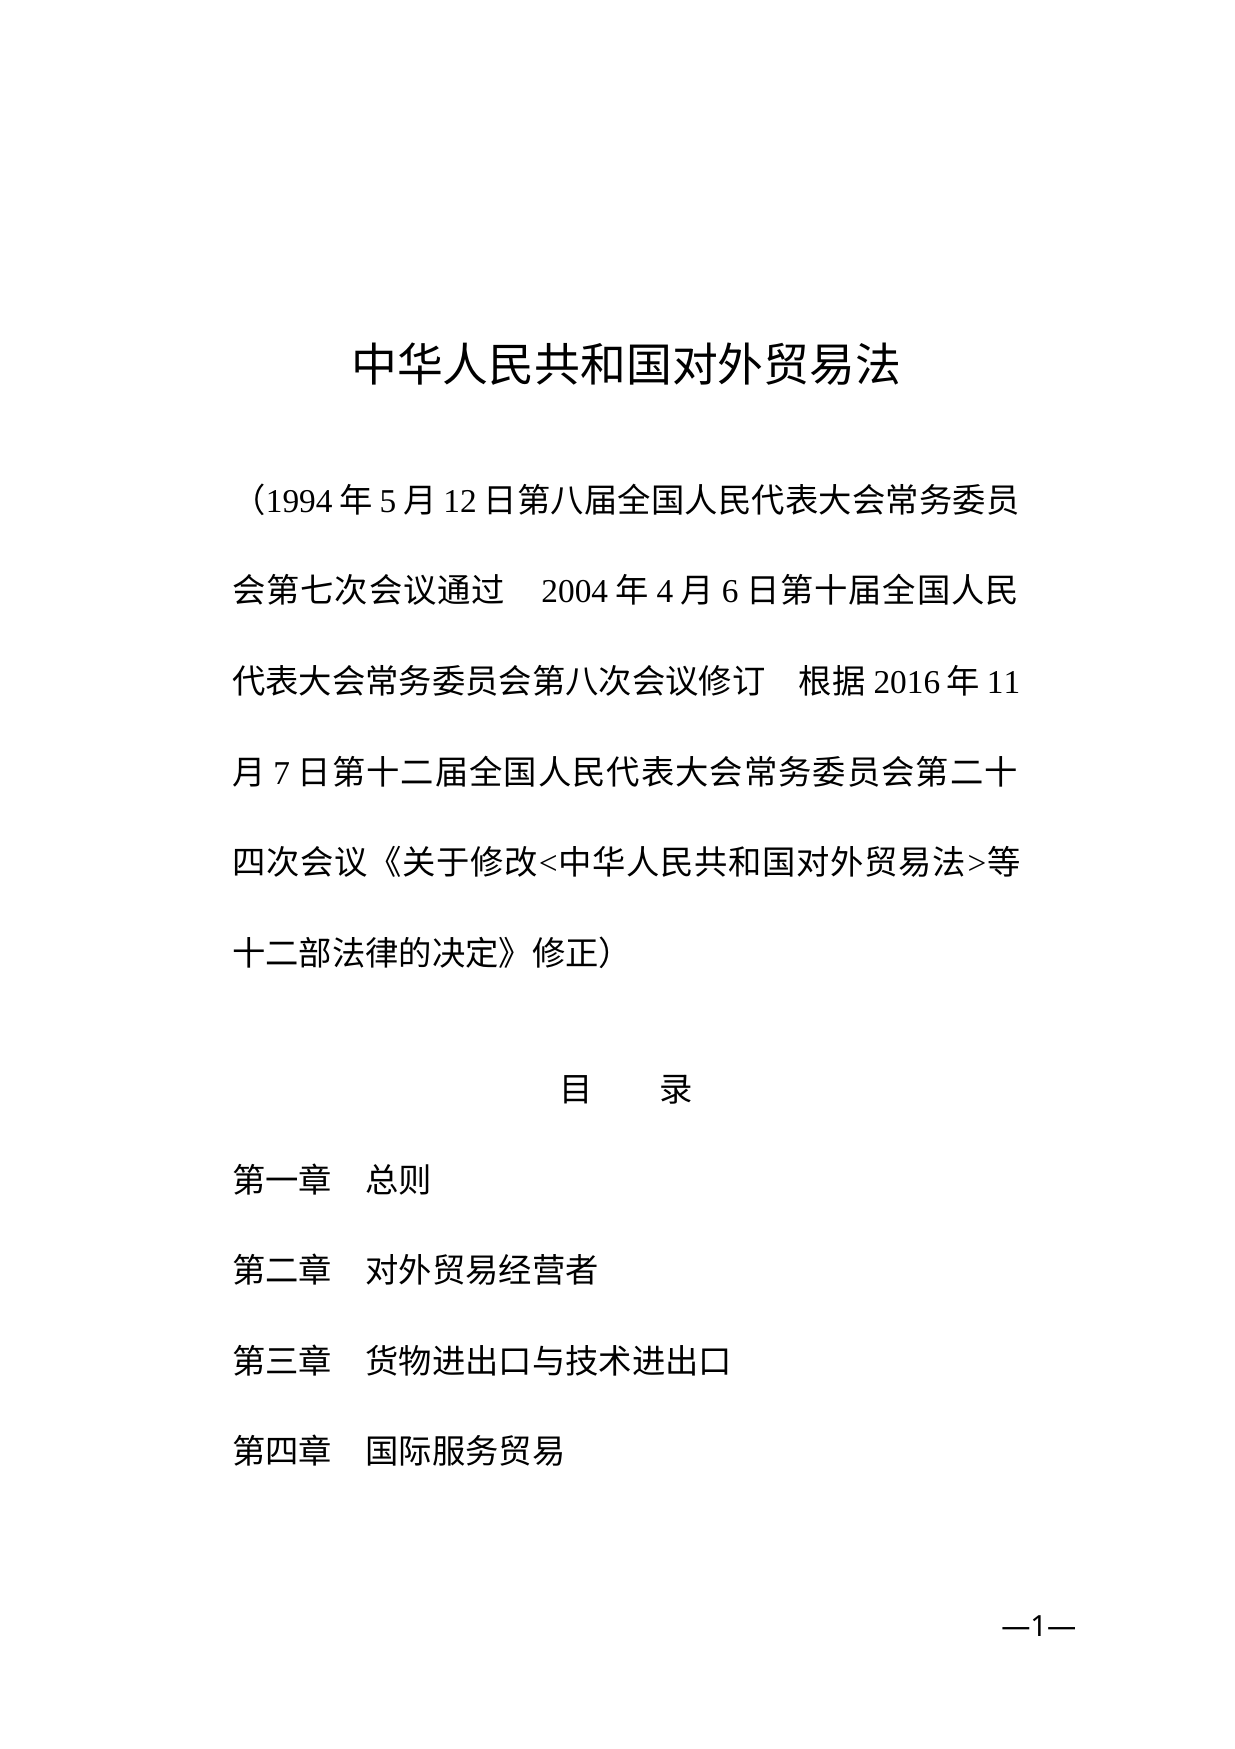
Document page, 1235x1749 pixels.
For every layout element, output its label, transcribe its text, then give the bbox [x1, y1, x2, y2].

text 第三章 货物进出口与技术进出口 [165, 1313, 1087, 1404]
text 第一章 总则 [165, 1132, 1087, 1223]
text 第四章 国际服务贸易 [165, 1404, 1087, 1495]
text （1994年5月12日第八届全国人民代表大会常务委员会第七次会议通过 2004年4月6日第十届全国人民代表大会常务委员会第八次会议修订 根据2016年11月7日第十二届全国人民代表大会常务委员会第二十四次会议《关于修改<中华人民共和国对外贸易法>等十二部法律的决定》修正） [232, 452, 1020, 996]
text 目 录 [165, 1042, 1087, 1132]
text 中华人民共和国对外贸易法 [165, 317, 1087, 407]
text 第二章 对外贸易经营者 [165, 1223, 1087, 1313]
